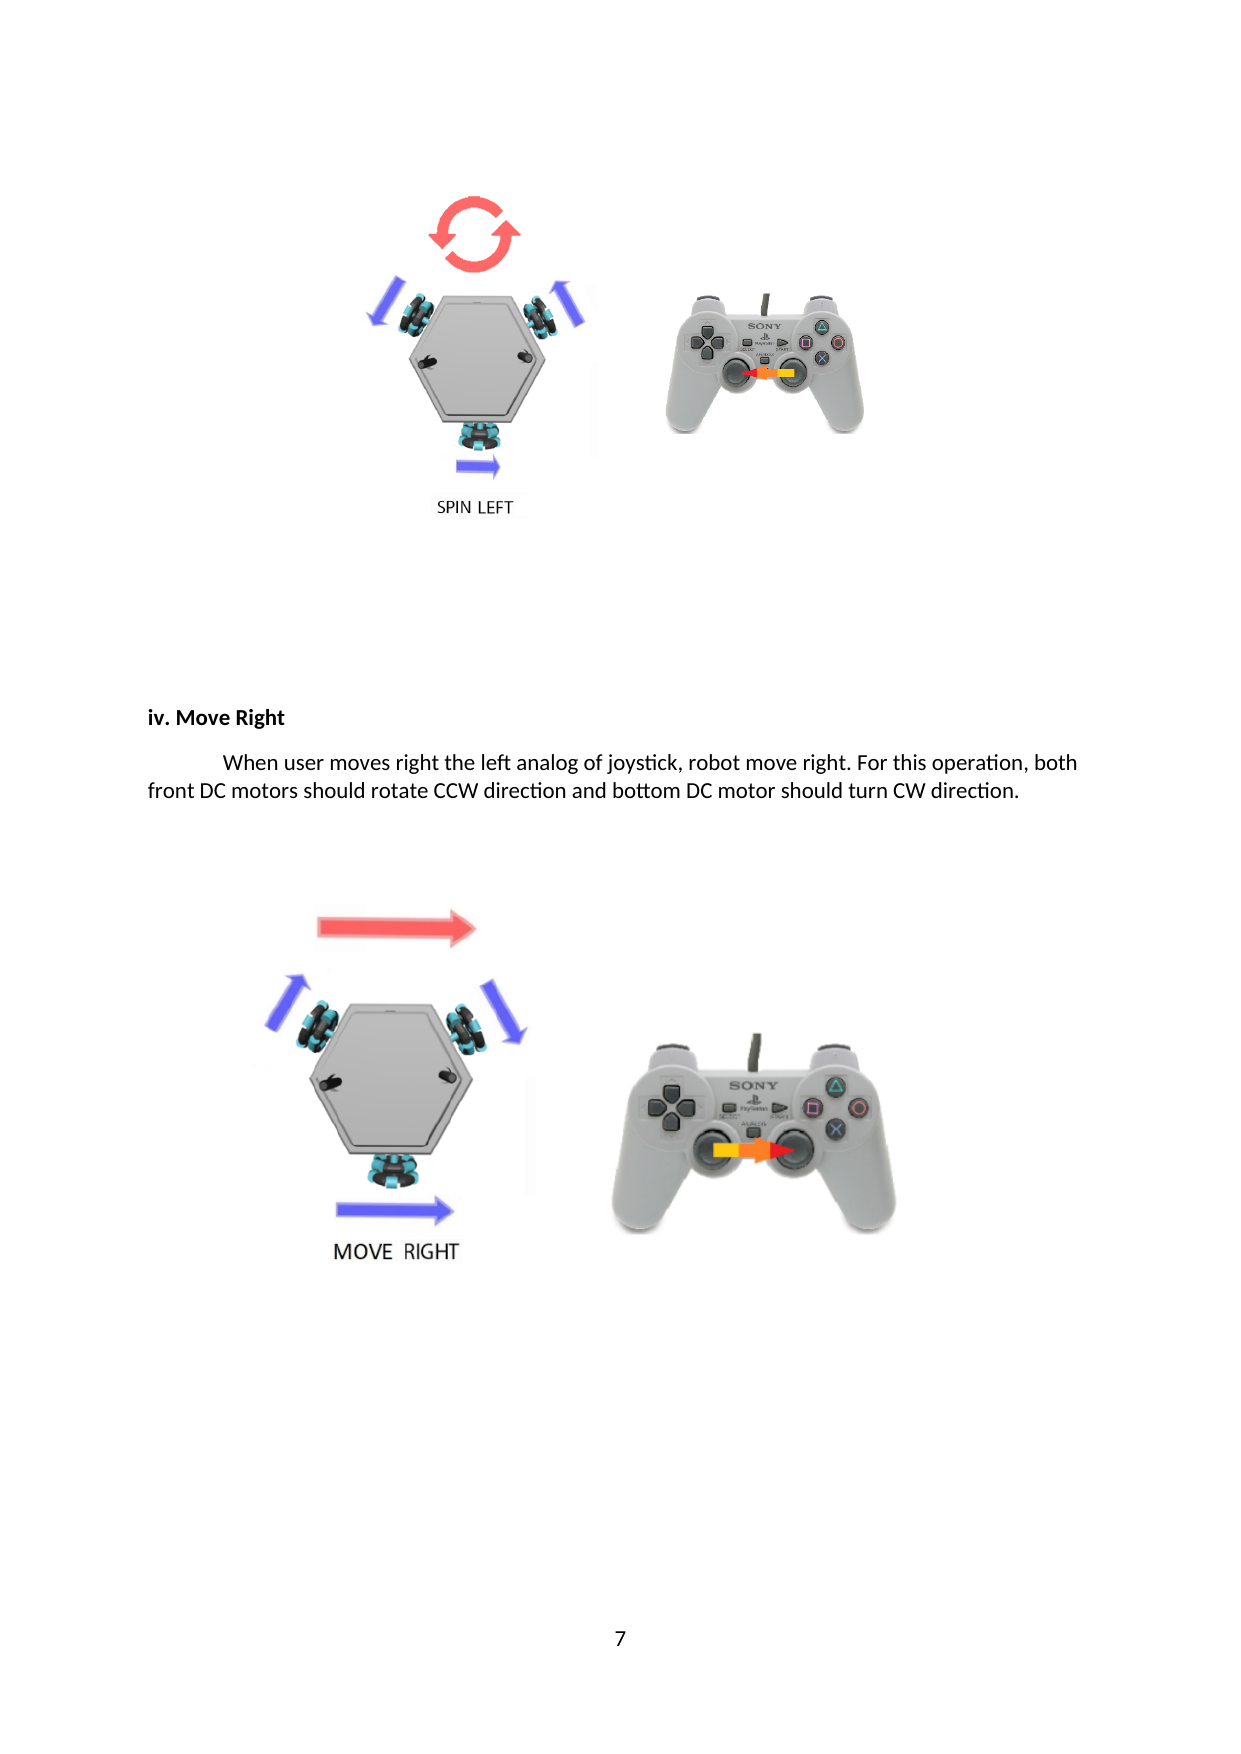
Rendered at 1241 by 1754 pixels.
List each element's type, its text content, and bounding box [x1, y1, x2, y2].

picture [246, 894, 542, 1285]
text iv. Move Right [148, 703, 1093, 731]
picture [595, 982, 912, 1241]
picture [325, 147, 915, 544]
text When user moves right the left analog of joystick, robot move right. For this operation, both front DC motors should rotate CCW direction and bottom DC motor should turn CW direction. [148, 748, 1093, 804]
